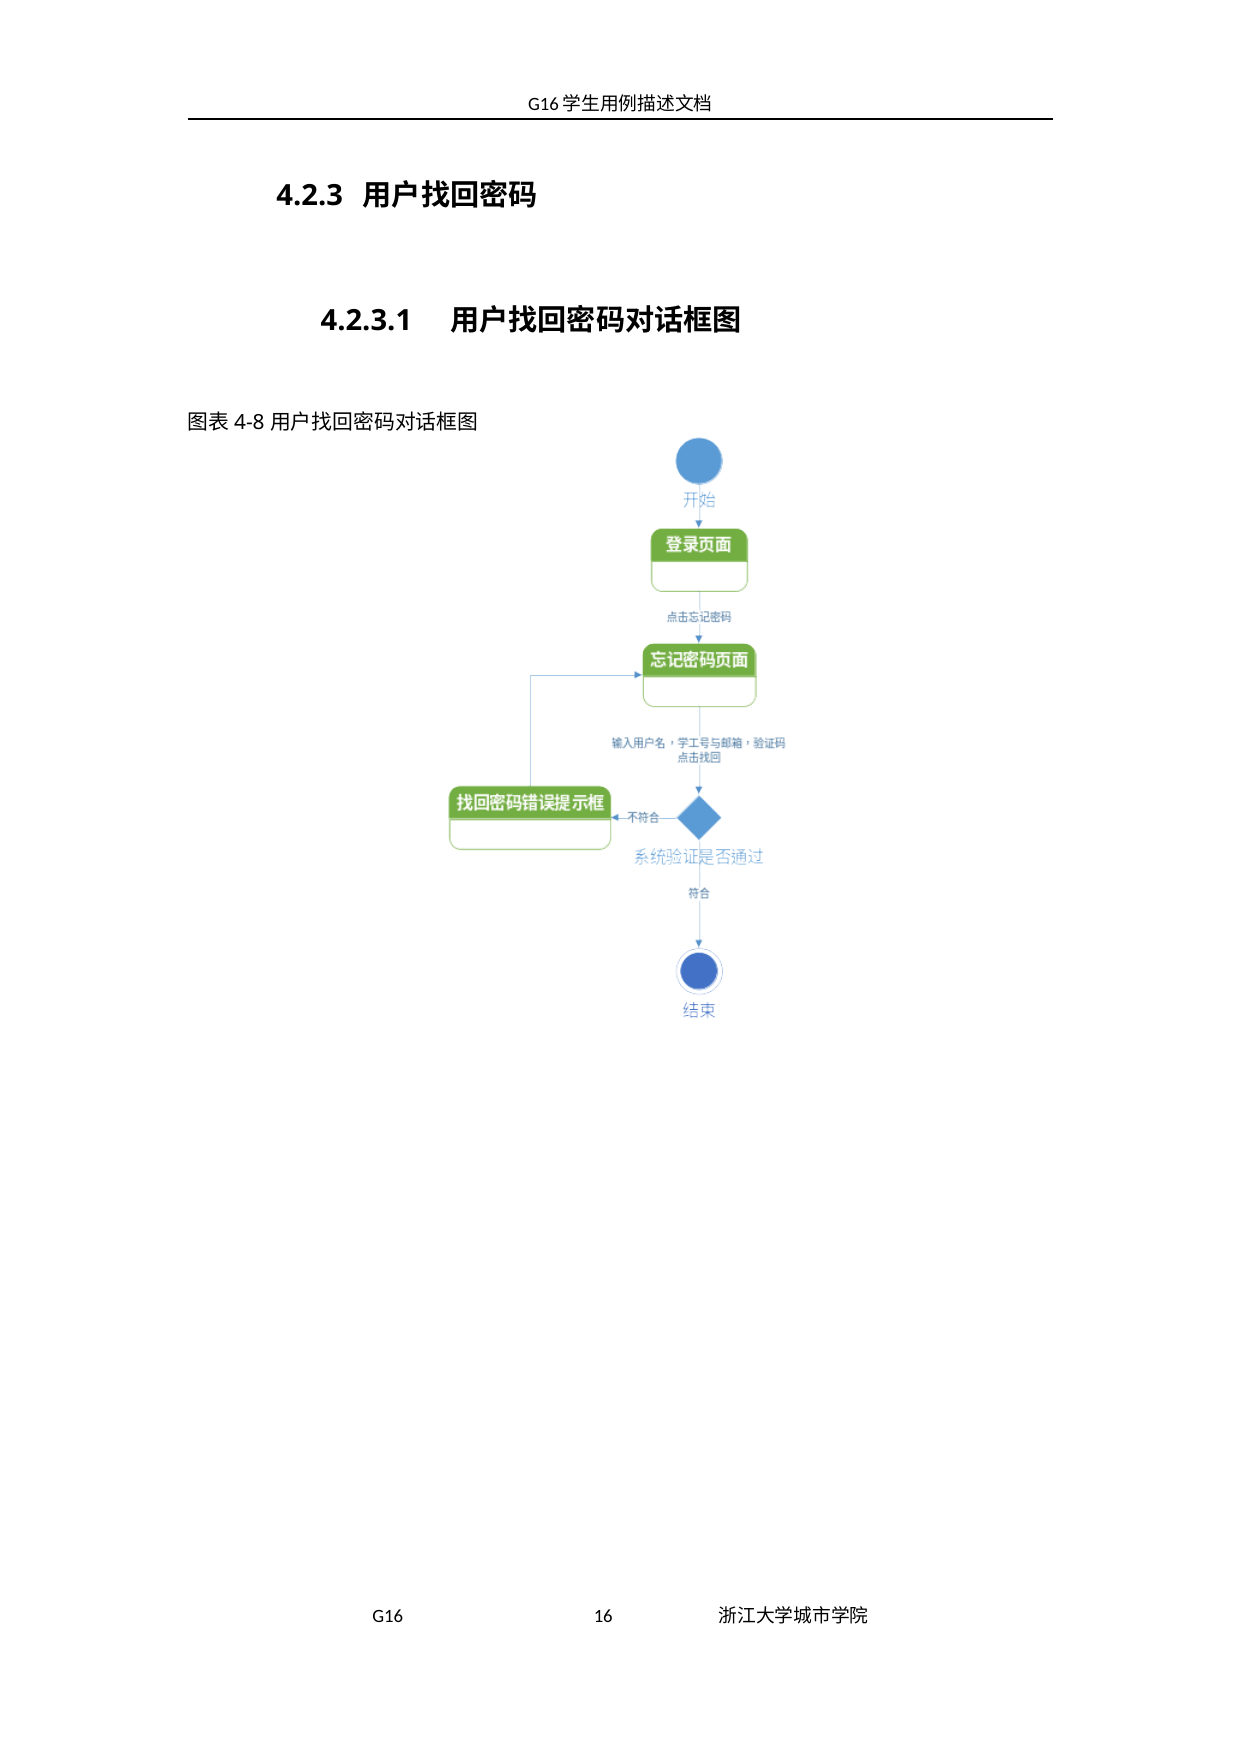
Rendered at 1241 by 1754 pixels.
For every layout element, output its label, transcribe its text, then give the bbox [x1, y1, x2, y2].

subtitle 用户找回密码 [276, 160, 1053, 225]
subtitle 用户找回密码对话框图 [320, 285, 1053, 350]
